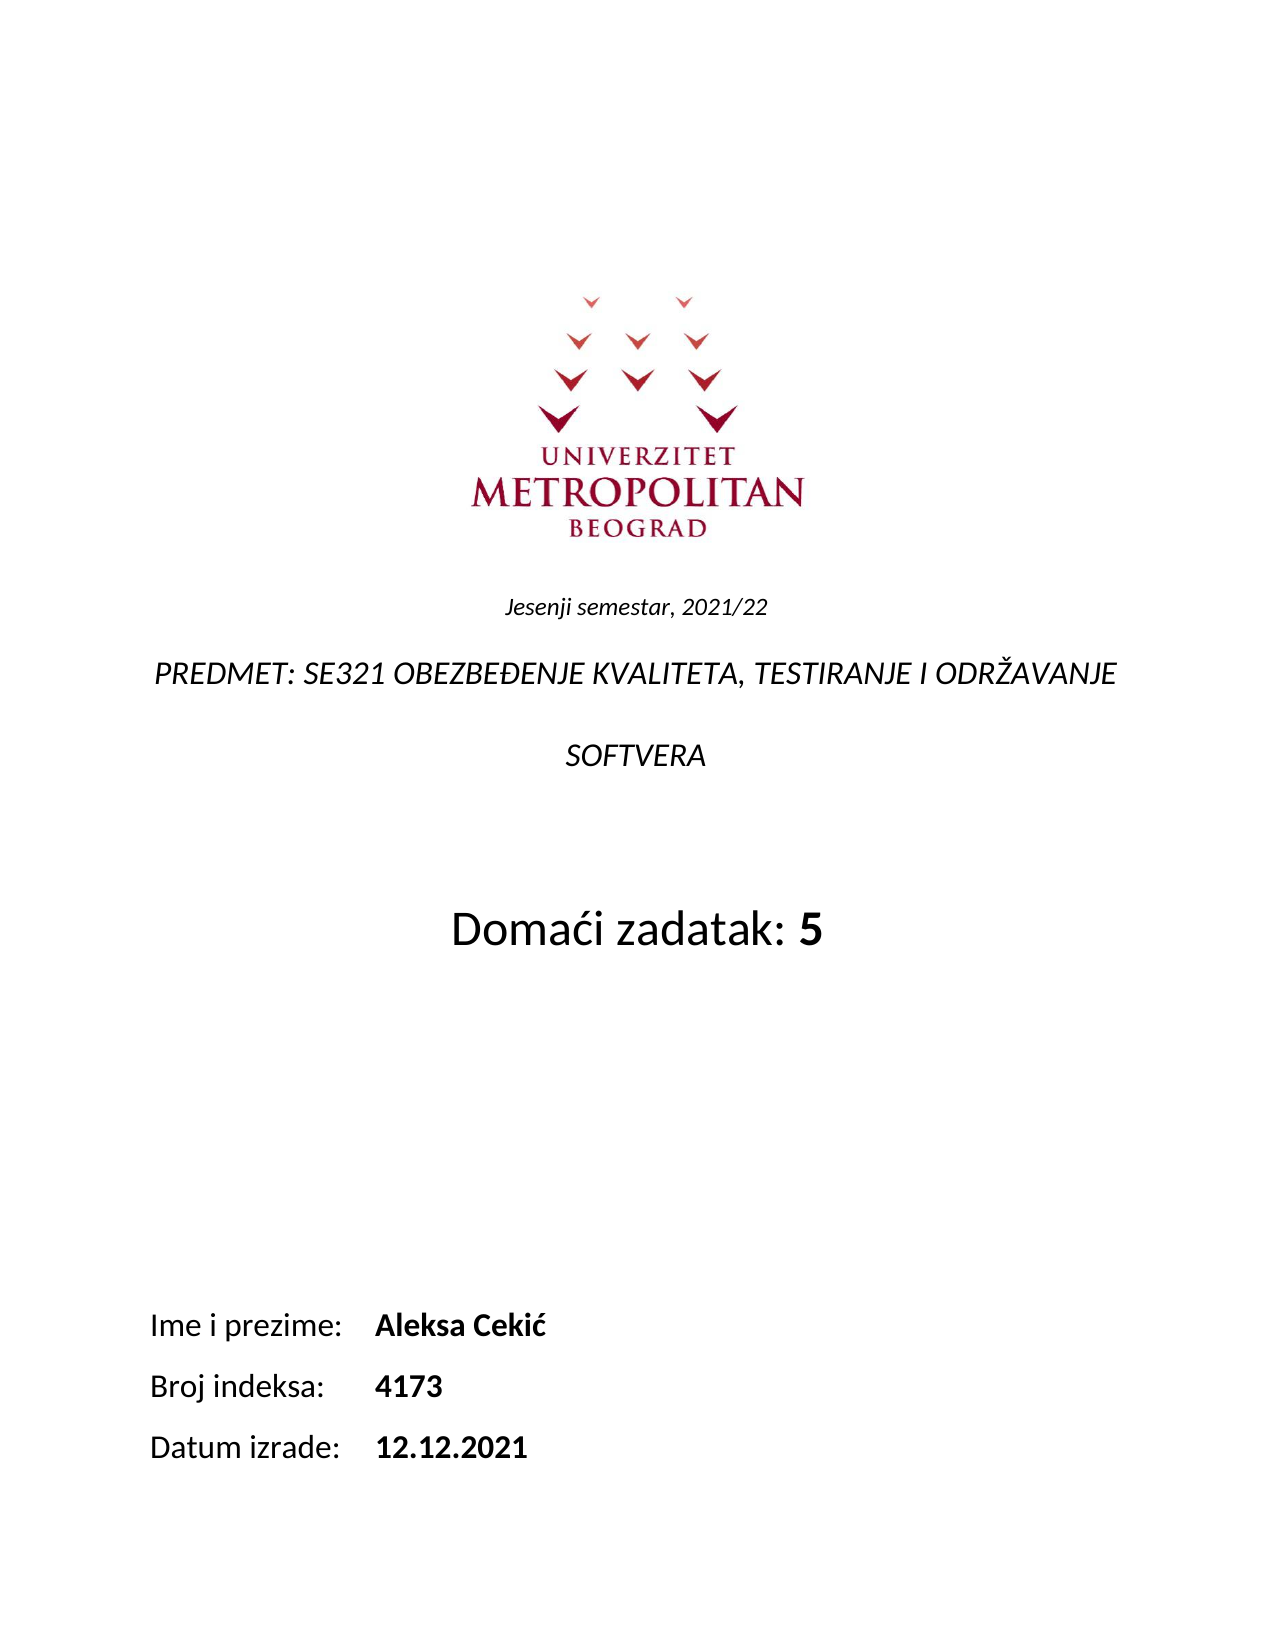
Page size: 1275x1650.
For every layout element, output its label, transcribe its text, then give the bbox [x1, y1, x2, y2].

text Datum izrade: 12.12.2021 [150, 1426, 1125, 1466]
text Ime i prezime: Aleksa Cekić [150, 1303, 1125, 1344]
text Domaći zadatak: 5 [150, 897, 1125, 958]
picture [438, 247, 837, 573]
text Broj indeksa: 4173 [150, 1364, 1125, 1405]
text Jesenji semestar, 2021/22 [150, 591, 1125, 622]
text PREDMET: SE321 OBEZBEĐENJE KVALITETA, TESTIRANJE I ODRŽAVANJE SOFTVERA [150, 652, 1125, 774]
